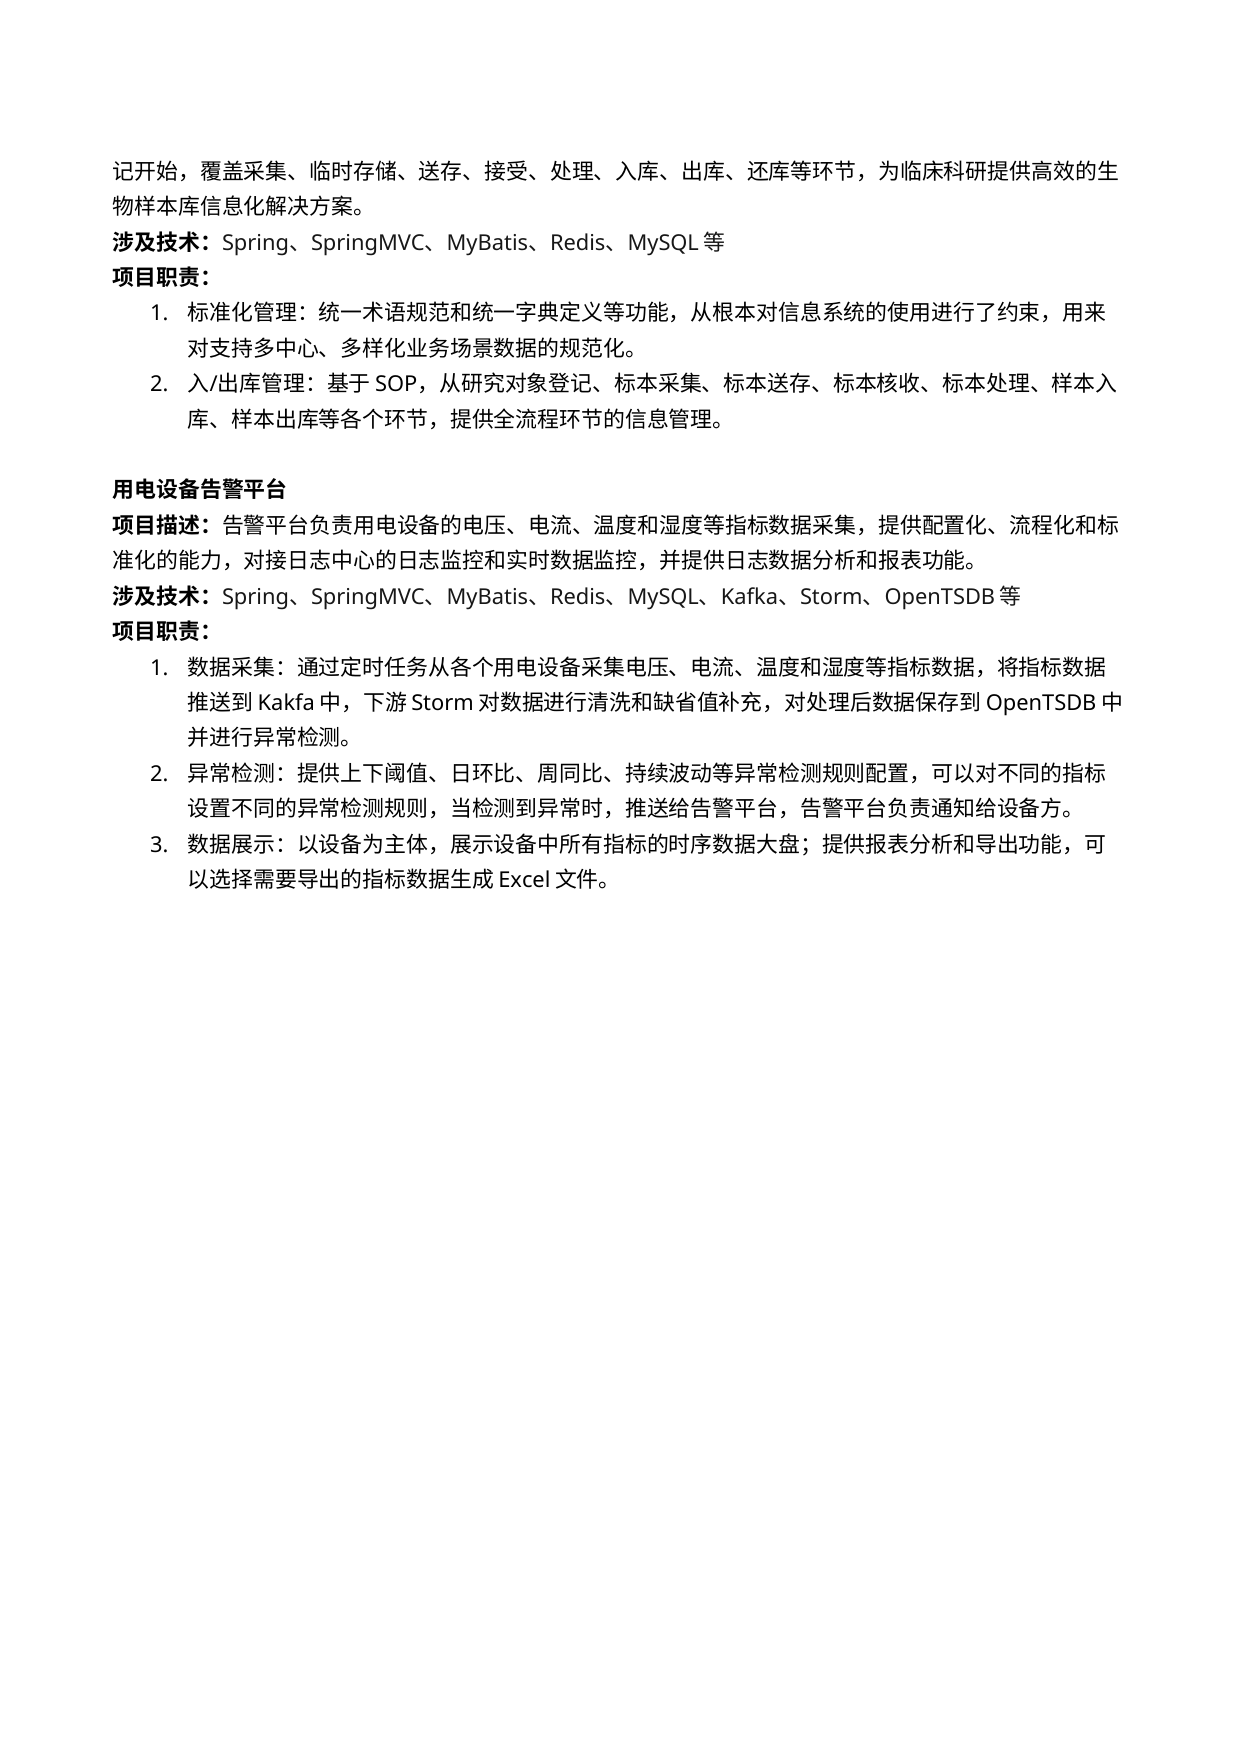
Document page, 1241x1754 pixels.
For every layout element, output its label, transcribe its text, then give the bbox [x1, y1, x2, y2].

text 涉及技术：Spring、SpringMVC、MyBatis、Redis、MySQL、Kafka、Storm、OpenTSDB等 [112, 575, 1128, 610]
list 异常检测：提供上下阈值、日环比、周同比、持续波动等异常检测规则配置，可以对不同的指标设置不同的异常检测规则，当检测到异常时，推送给告警平台，告警平台负责通知给设备方。 [150, 752, 1128, 823]
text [112, 150, 1128, 221]
list 入/出库管理：基于SOP，从研究对象登记、标本采集、标本送存、标本核收、标本处理、样本入库、样本出库等各个环节，提供全流程环节的信息管理。 [150, 362, 1128, 433]
list 标准化管理：统一术语规范和统一字典定义等功能，从根本对信息系统的使用进行了约束，用来对支持多中心、多样化业务场景数据的规范化。 [150, 292, 1128, 362]
text 项目职责： [112, 610, 1128, 646]
list 数据展示：以设备为主体，展示设备中所有指标的时序数据大盘；提供报表分析和导出功能，可以选择需要导出的指标数据生成Excel文件。 [150, 823, 1128, 894]
text 项目描述：告警平台负责用电设备的电压、电流、温度和湿度等指标数据采集，提供配置化、流程化和标 准化的能力，对接日志中心的日志监控和实时数据监控，并提供日志数据分析和报表功能。 [112, 504, 1128, 575]
list 数据采集：通过定时任务从各个用电设备采集电压、电流、温度和湿度等指标数据，将指标数据推送到Kakfa中，下游Storm对数据进行清洗和缺省值补充，对处理后数据保存到OpenTSDB中并进行异常检测。 [150, 646, 1128, 752]
text 用电设备告警平台 [112, 469, 1128, 504]
text 涉及技术：Spring、SpringMVC、MyBatis、Redis、MySQL等 [112, 221, 1128, 256]
text 项目职责： [112, 256, 1128, 292]
